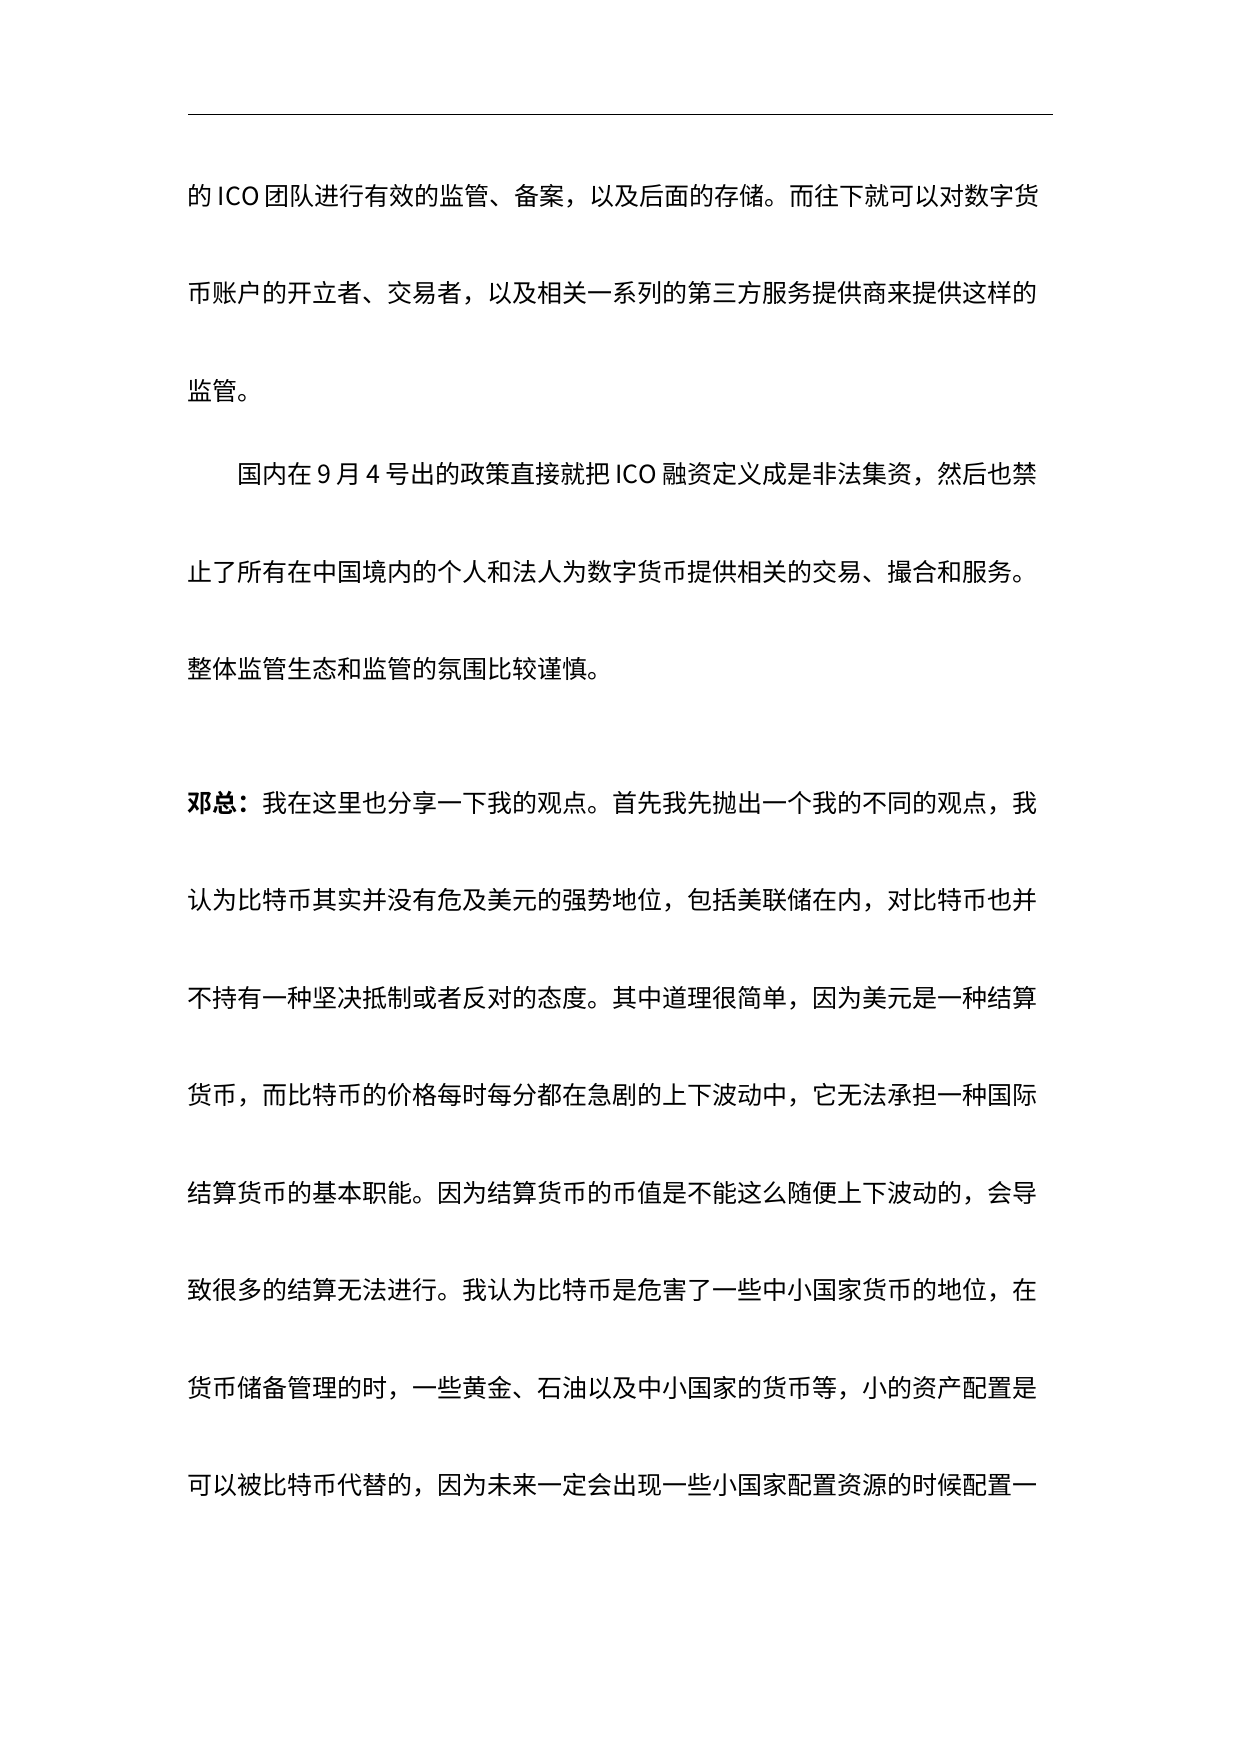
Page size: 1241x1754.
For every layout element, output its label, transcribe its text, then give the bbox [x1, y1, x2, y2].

text 国内在9月4号出的政策直接就把ICO融资定义成是非法集资，然后也禁止了所有在中国境内的个人和法人为数字货币提供相关的交易、撮合和服务。整体监管生态和监管的氛围比较谨慎。 [187, 440, 1053, 700]
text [187, 162, 1053, 422]
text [187, 769, 1053, 1516]
